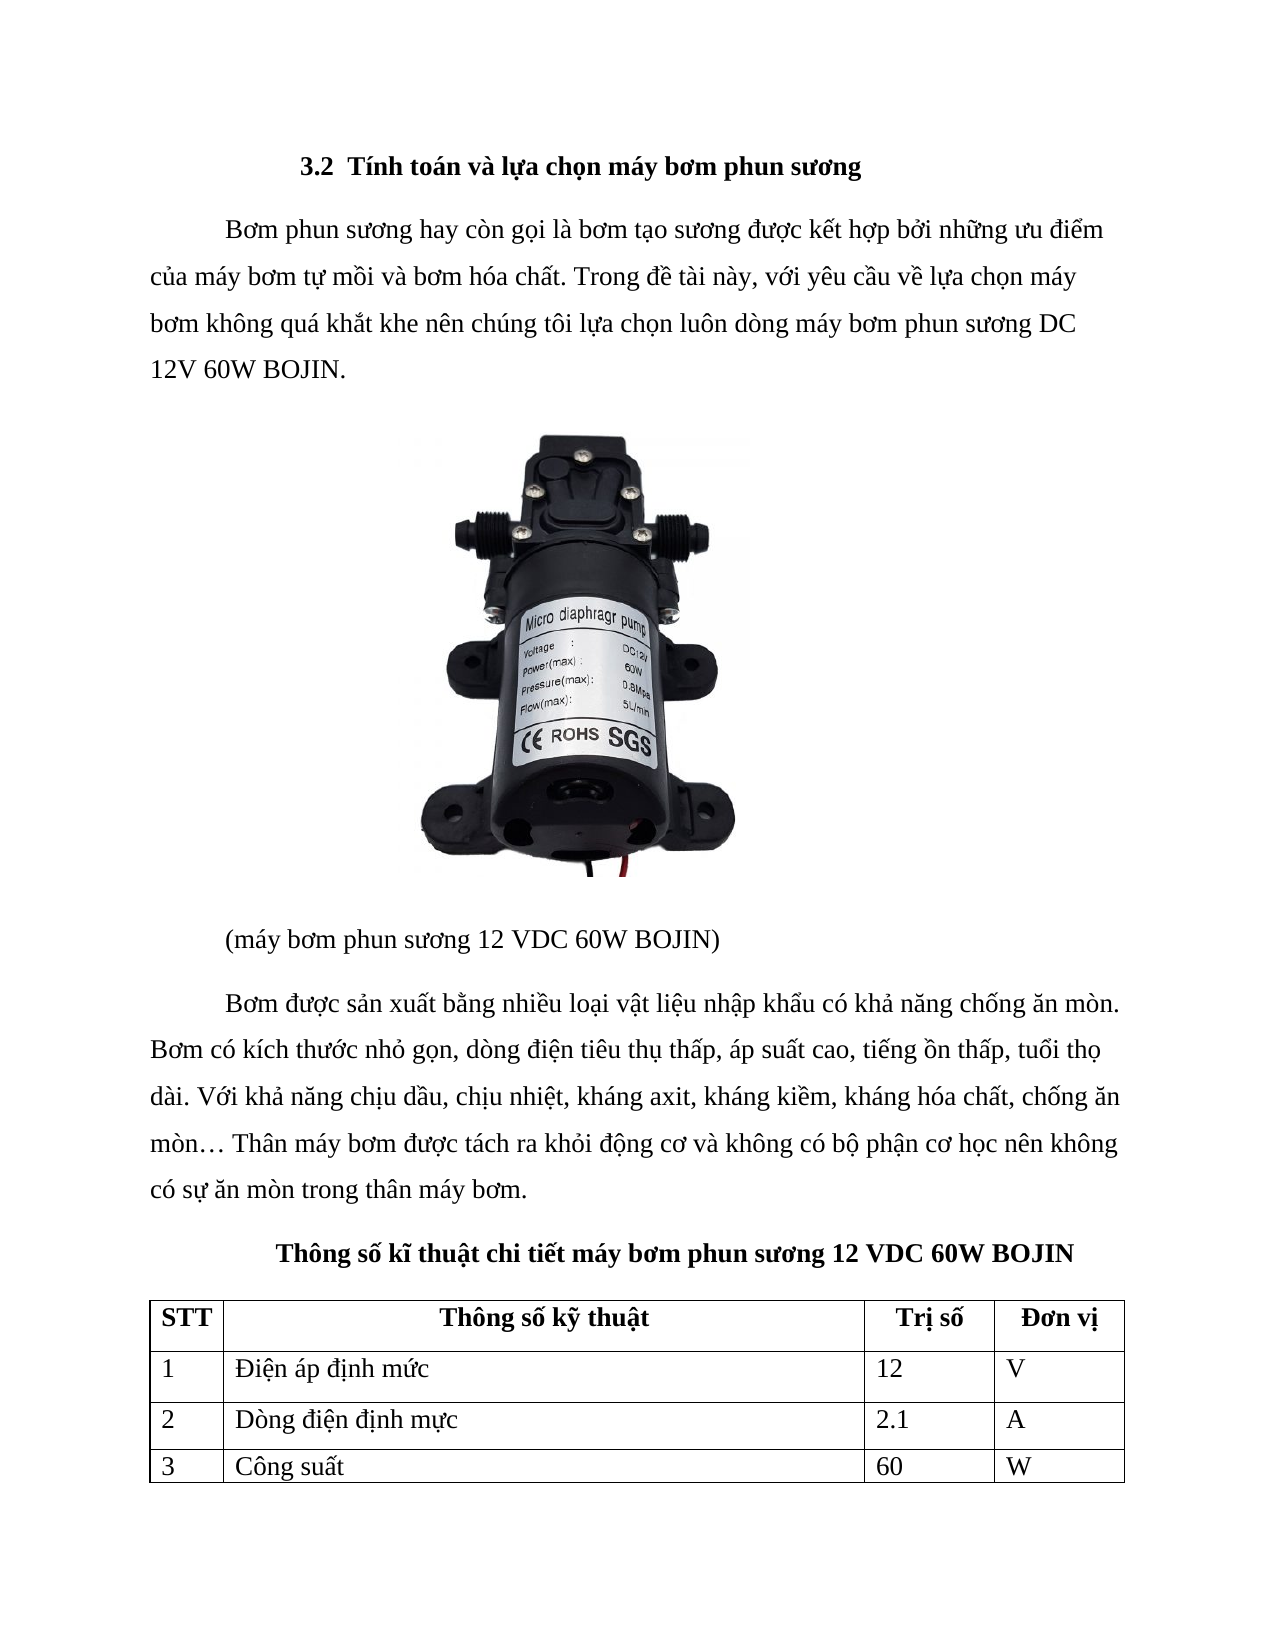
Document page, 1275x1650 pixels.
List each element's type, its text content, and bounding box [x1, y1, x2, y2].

table_cell Dòng điện định mực [224, 1403, 864, 1449]
text Bơm phun sương hay còn gọi là bơm tạo sương được kết hợp bởi những ưu điểm của máy bơm tự mồi và bơm hóa chất. Trong đề tài này, với yêu cầu về lựa chọn máy bơm không quá khắt khe nên chúng tôi lựa chọn luôn dòng máy bơm phun sương DC 12V 60W BOJIN. [150, 213, 1125, 384]
table_header STT [151, 1301, 223, 1351]
table_cell 2.1 [865, 1403, 994, 1449]
table_cell A [995, 1403, 1124, 1449]
table_cell V [995, 1352, 1124, 1402]
table_header Đơn vị [995, 1301, 1124, 1351]
table_cell 3 [151, 1450, 223, 1482]
table_header Thông số kỹ thuật [224, 1301, 864, 1351]
table_cell Điện áp định mức [224, 1352, 864, 1402]
text 3.2 Tính toán và lựa chọn máy bơm phun sương [300, 150, 1125, 181]
table_cell Công suất [224, 1450, 864, 1482]
text Bơm được sản xuất bằng nhiều loại vật liệu nhập khẩu có khả năng chống ăn mòn. Bơm có kích thước nhỏ gọn, dòng điện tiêu thụ thấp, áp suất cao, tiếng ồn thấp, tuổi thọ dài. Với khả năng chịu dầu, chịu nhiệt, kháng axit, kháng kiềm, kháng hóa chất, chống ăn mòn… Thân máy bơm được tách ra khỏi động cơ và không có bộ phận cơ học nên không có sự ăn mòn trong thân máy bơm. [150, 987, 1125, 1204]
table_cell 1 [151, 1352, 223, 1402]
table_cell 2 [151, 1403, 223, 1449]
table_cell 60 [865, 1450, 994, 1482]
text (máy bơm phun sương 12 VDC 60W BOJIN) [150, 923, 1125, 954]
table_cell W [995, 1450, 1124, 1482]
table_header Trị số [865, 1301, 994, 1351]
picture [397, 417, 750, 877]
table_cell 12 [865, 1352, 994, 1402]
text Thông số kĩ thuật chi tiết máy bơm phun sương 12 VDC 60W BOJIN [150, 1237, 1125, 1268]
